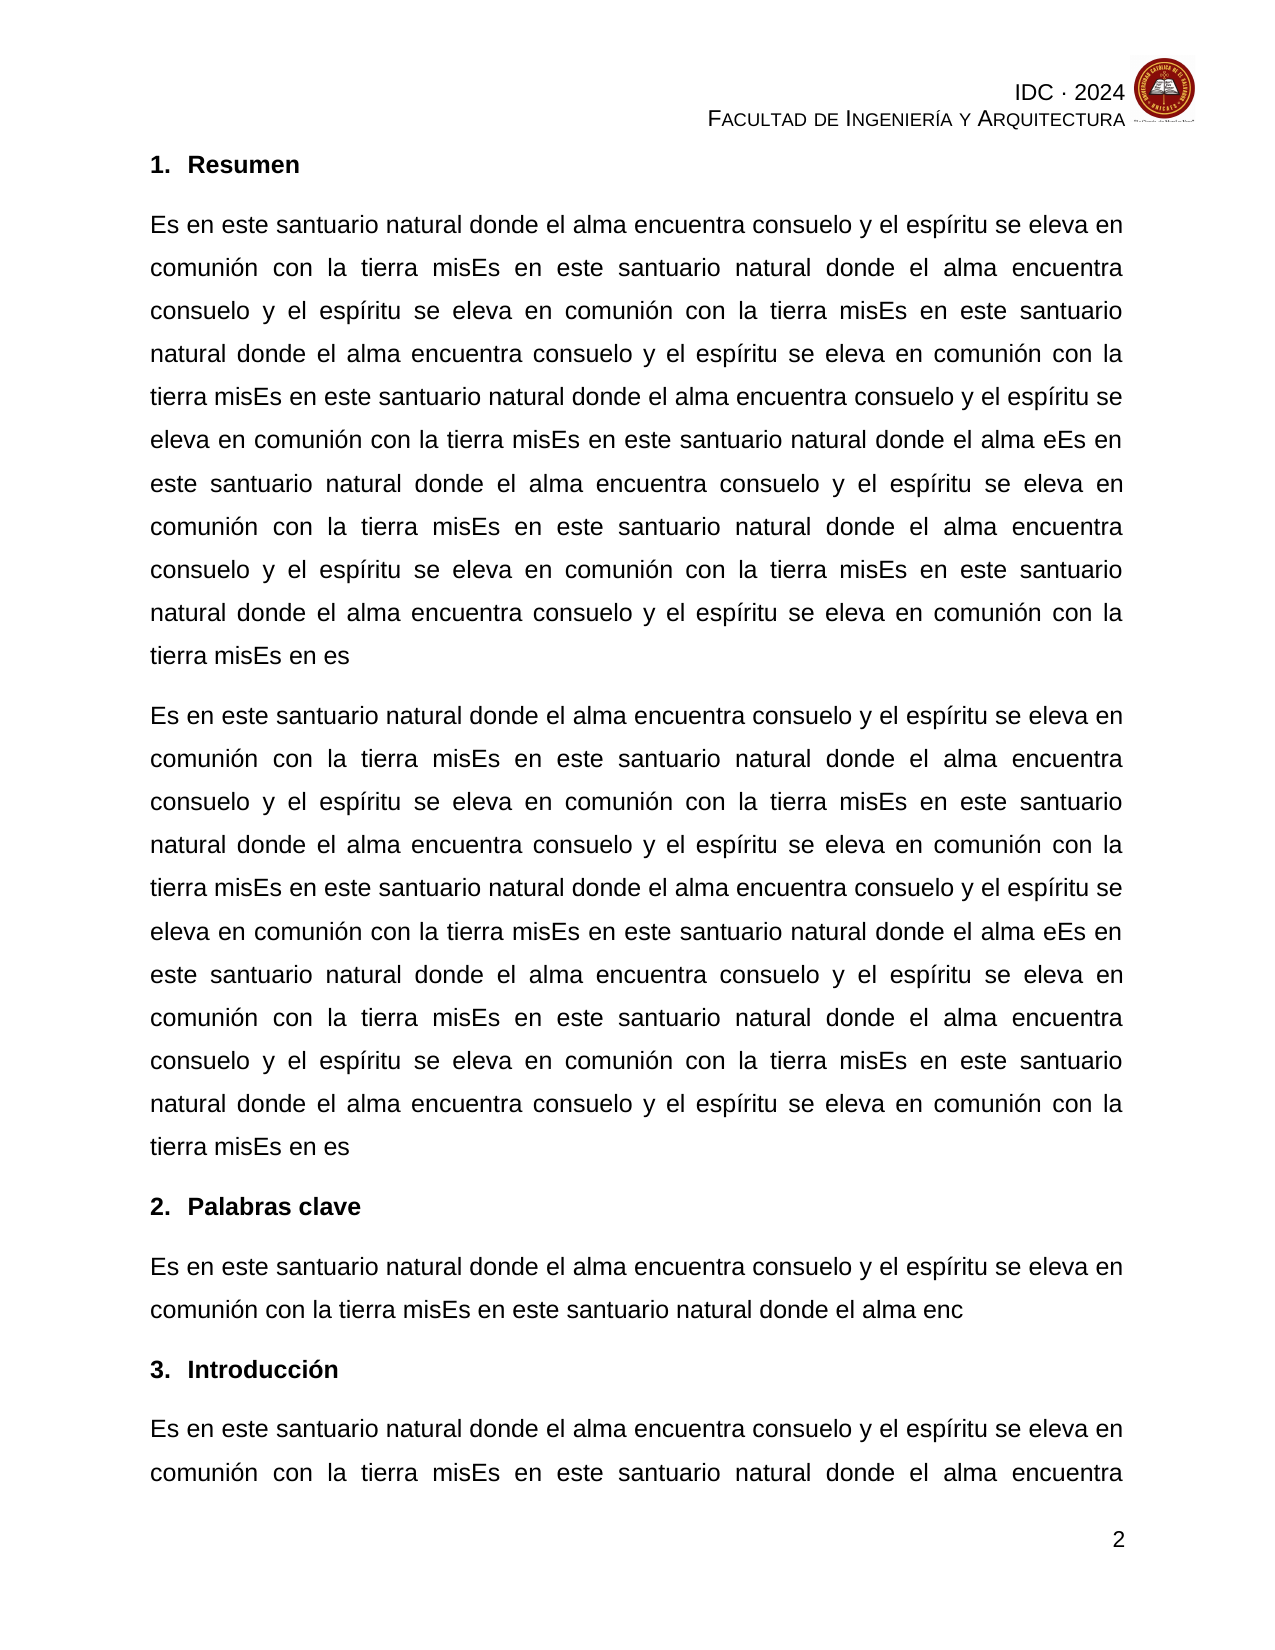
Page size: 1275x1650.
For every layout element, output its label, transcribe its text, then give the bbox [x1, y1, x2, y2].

list Introducción [150, 1354, 1125, 1383]
text Es en este santuario natural donde el alma encuentra consuelo y el espíritu se eleva en comunión con la tierra misEs en este santuario natural donde el alma enc [150, 1252, 1125, 1323]
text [150, 1414, 1125, 1486]
text Es en este santuario natural donde el alma encuentra consuelo y el espíritu se eleva en comunión con la tierra misEs en este santuario natural donde el alma encuentra consuelo y el espíritu se eleva en comunión con la tierra misEs en este santuario natural donde el alma encuentra consuelo y el espíritu se eleva en comunión con la tierra misEs en este santuario natural donde el alma encuentra consuelo y el espíritu se eleva en comunión con la tierra misEs en este santuario natural donde el alma eEs en este santuario natural donde el alma encuentra consuelo y el espíritu se eleva en comunión con la tierra misEs en este santuario natural donde el alma encuentra consuelo y el espíritu se eleva en comunión con la tierra misEs en este santuario natural donde el alma encuentra consuelo y el espíritu se eleva en comunión con la tierra misEs en es [150, 701, 1125, 1161]
list Palabras clave [150, 1192, 1125, 1221]
picture [1129, 55, 1196, 122]
text Es en este santuario natural donde el alma encuentra consuelo y el espíritu se eleva en comunión con la tierra misEs en este santuario natural donde el alma encuentra consuelo y el espíritu se eleva en comunión con la tierra misEs en este santuario natural donde el alma encuentra consuelo y el espíritu se eleva en comunión con la tierra misEs en este santuario natural donde el alma encuentra consuelo y el espíritu se eleva en comunión con la tierra misEs en este santuario natural donde el alma eEs en este santuario natural donde el alma encuentra consuelo y el espíritu se eleva en comunión con la tierra misEs en este santuario natural donde el alma encuentra consuelo y el espíritu se eleva en comunión con la tierra misEs en este santuario natural donde el alma encuentra consuelo y el espíritu se eleva en comunión con la tierra misEs en es [150, 210, 1125, 670]
list Resumen [150, 150, 1125, 179]
